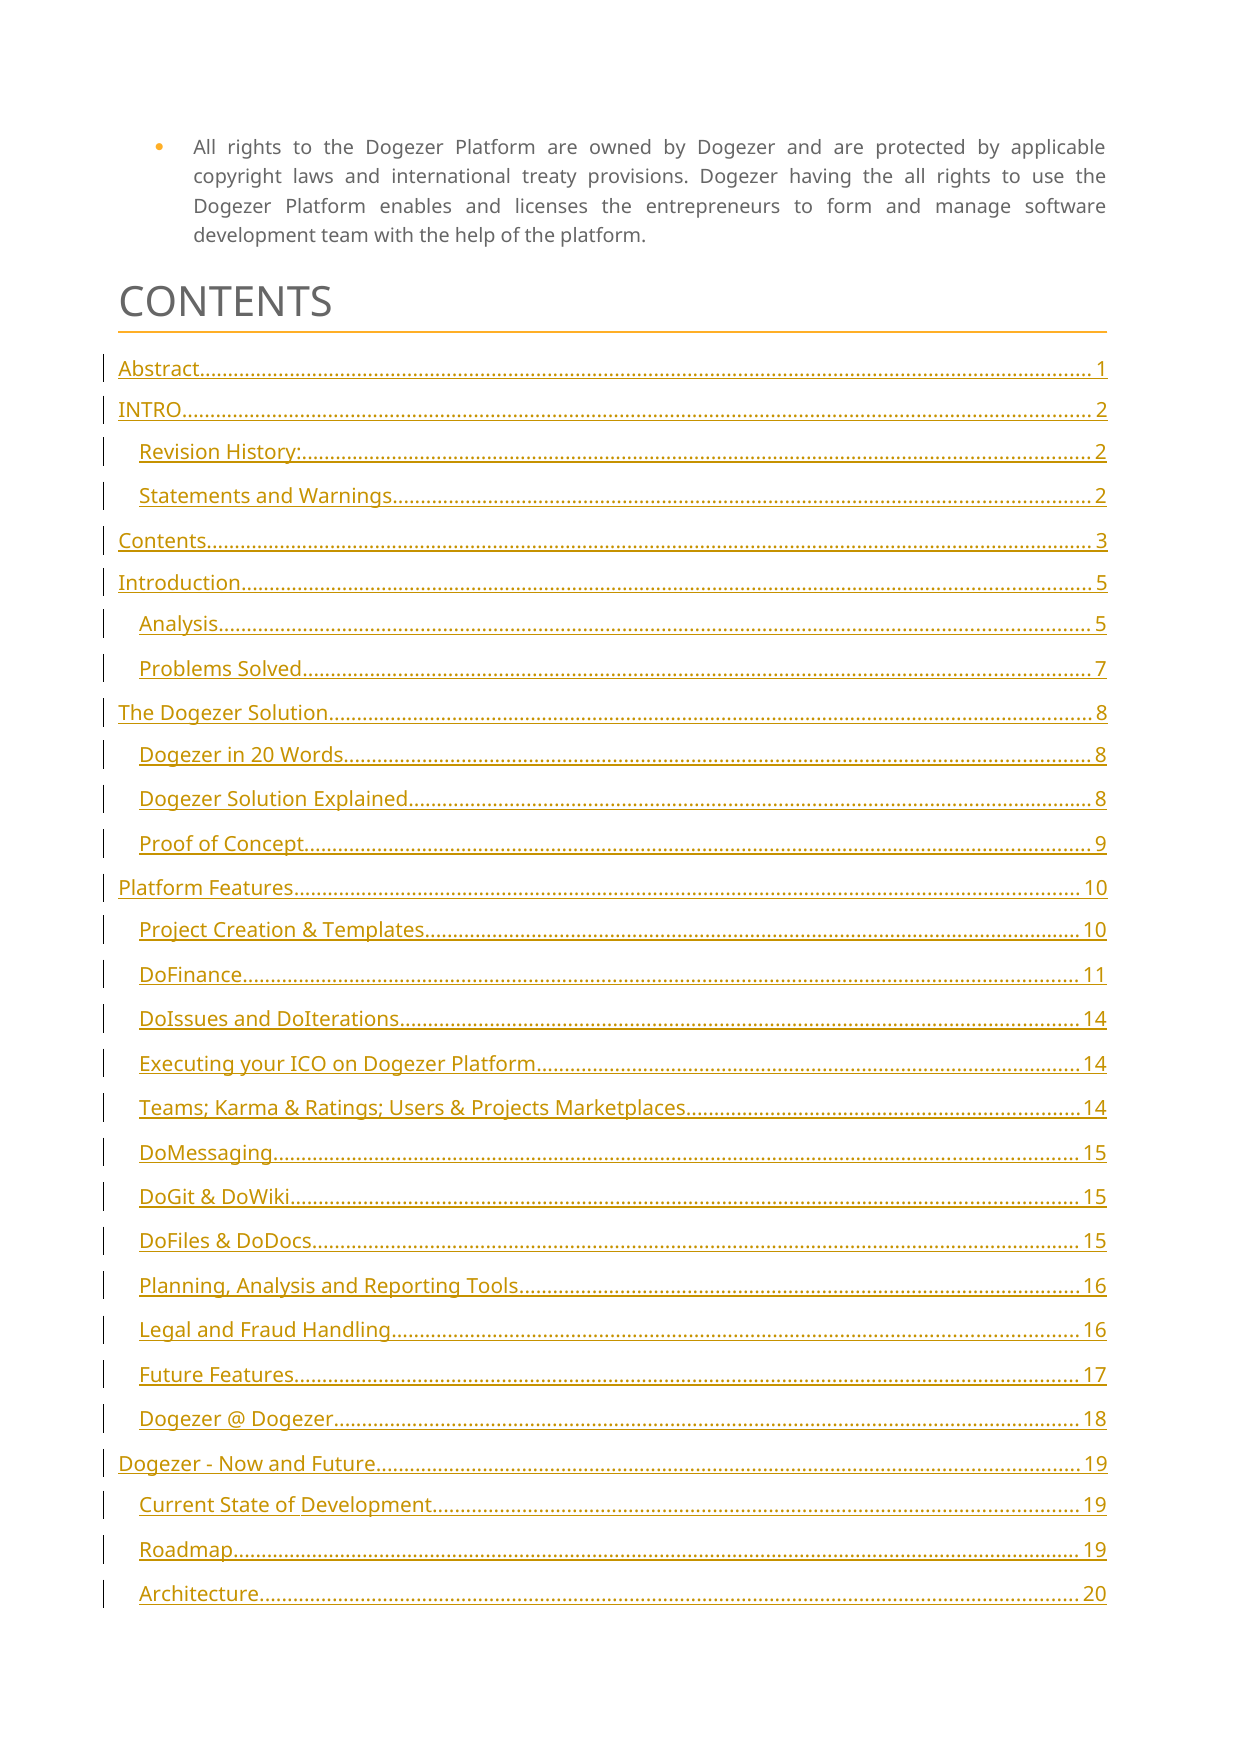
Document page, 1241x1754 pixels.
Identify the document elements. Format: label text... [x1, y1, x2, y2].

list All rights to the Dogezer Platform are owned by Dogezer and are protected by applicable copyright laws and international treaty provisions. Dogezer having the all rights to use the Dogezer Platform enables and licenses the entrepreneurs to form and manage software development team with the help of the platform. [156, 133, 1107, 249]
